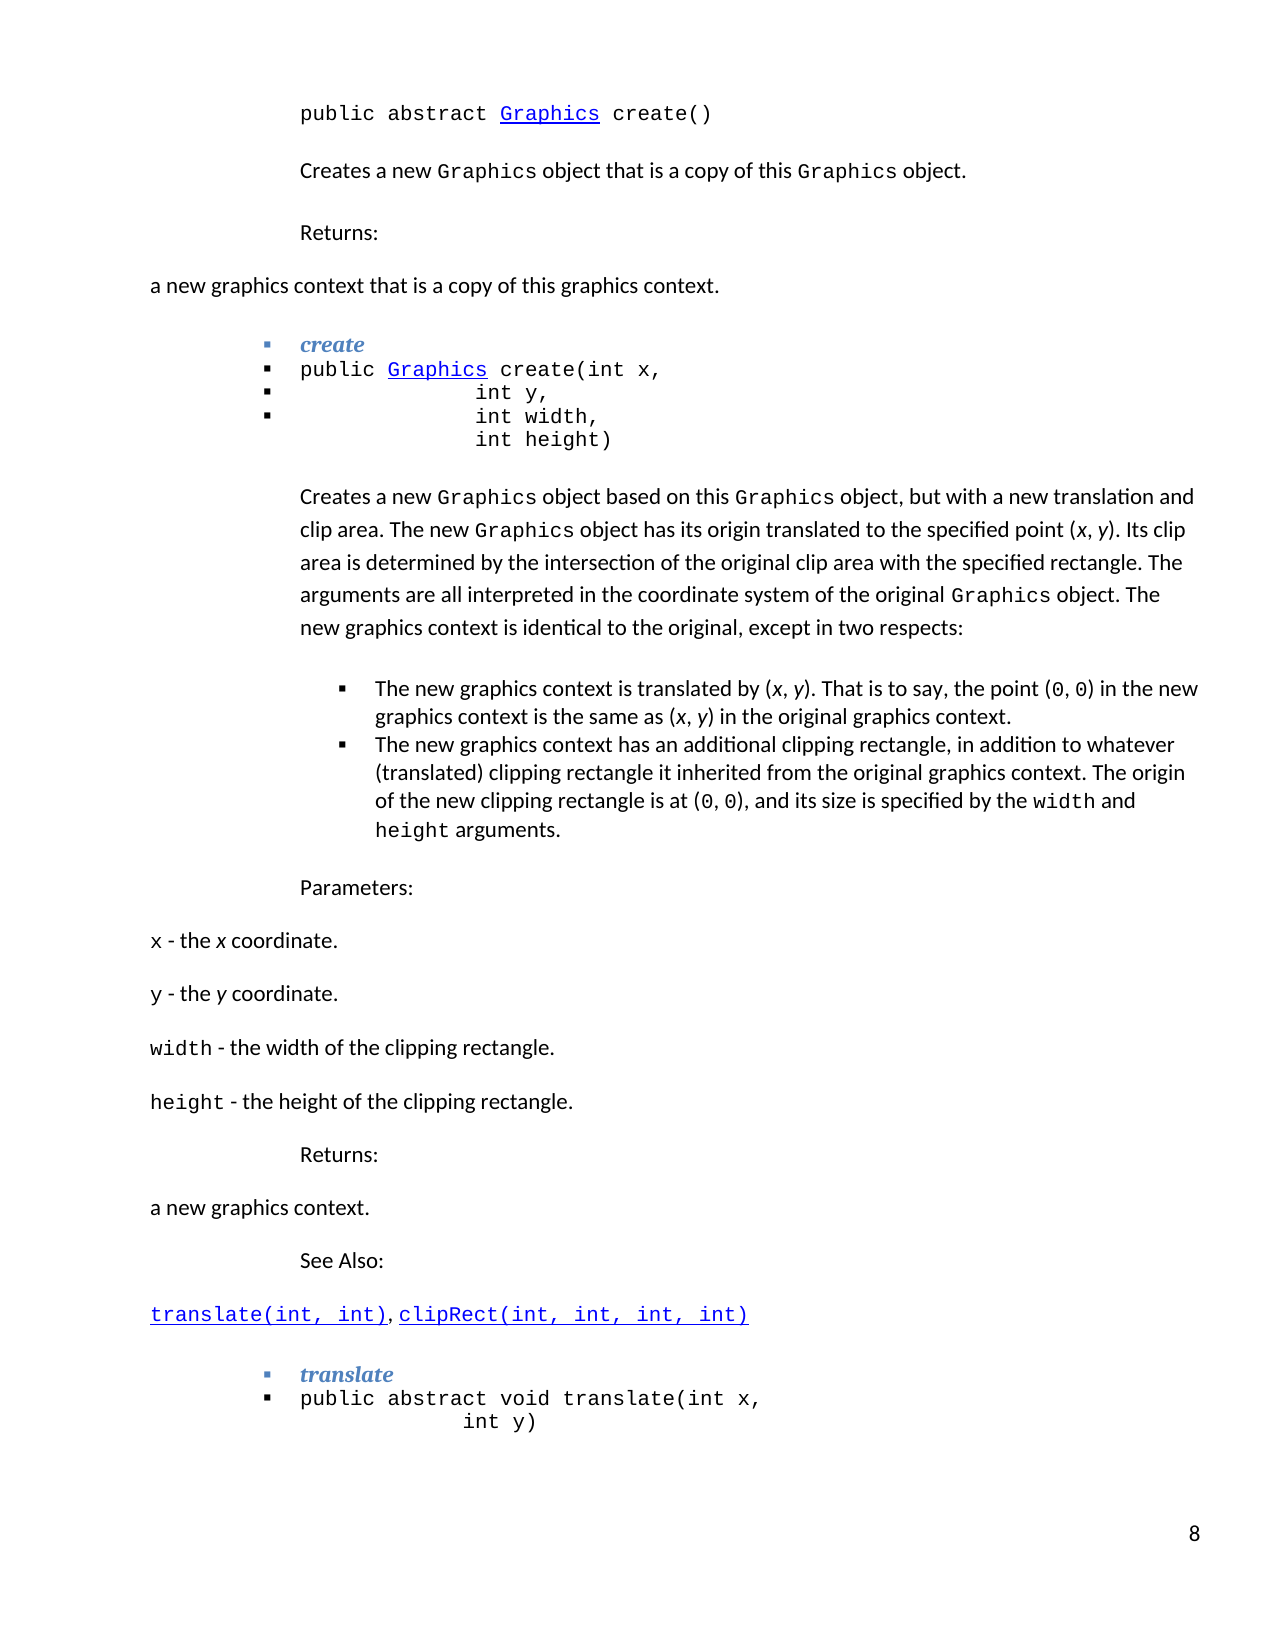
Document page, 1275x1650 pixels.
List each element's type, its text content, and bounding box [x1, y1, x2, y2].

text Returns: [300, 218, 1200, 246]
text a new graphics context that is a copy of this graphics context. [150, 271, 1200, 299]
text y - the y coordinate. [150, 979, 1200, 1008]
list int width, [262, 406, 1200, 429]
list The new graphics context is translated by (x, y). That is to say, the point (0, 0) in the new graphics context is the same as (x, y) in the original graphics context. [337, 674, 1200, 731]
list int y, [262, 382, 1200, 406]
text int height) [300, 429, 1200, 453]
list The new graphics context has an additional clipping rectangle, in addition to whatever (translated) clipping rectangle it inherited from the original graphics context. The origin of the new clipping rectangle is at (0, 0), and its size is specified by the width and height arguments. [337, 731, 1200, 844]
text Returns: [300, 1140, 1200, 1168]
text Creates a new Graphics object that is a copy of this Graphics object. [300, 156, 1200, 184]
text Parameters: [300, 873, 1200, 901]
text public abstract Graphics create() [300, 103, 1200, 127]
list public Graphics create(int x, [262, 358, 1200, 382]
text width - the width of the clipping rectangle. [150, 1033, 1200, 1062]
text x - the x coordinate. [150, 926, 1200, 954]
text a new graphics context. [150, 1193, 1200, 1221]
list public abstract void translate(int x, [262, 1388, 1200, 1411]
text int y) [300, 1411, 1200, 1435]
text Creates a new Graphics object based on this Graphics object, but with a new translation and clip area. The new Graphics object has its origin translated to the specified point (x, y). Its clip area is determined by the intersection of the original clip area with the specified rectangle. The arguments are all interpreted in the coordinate system of the original Graphics object. The new graphics context is identical to the original, except in two respects: [300, 482, 1200, 641]
subtitle translate [262, 1361, 1200, 1388]
text translate(int, int), clipRect(int, int, int, int) [150, 1299, 1200, 1328]
text height - the height of the clipping rectangle. [150, 1087, 1200, 1115]
text See Also: [300, 1246, 1200, 1274]
subtitle create [262, 332, 1200, 358]
